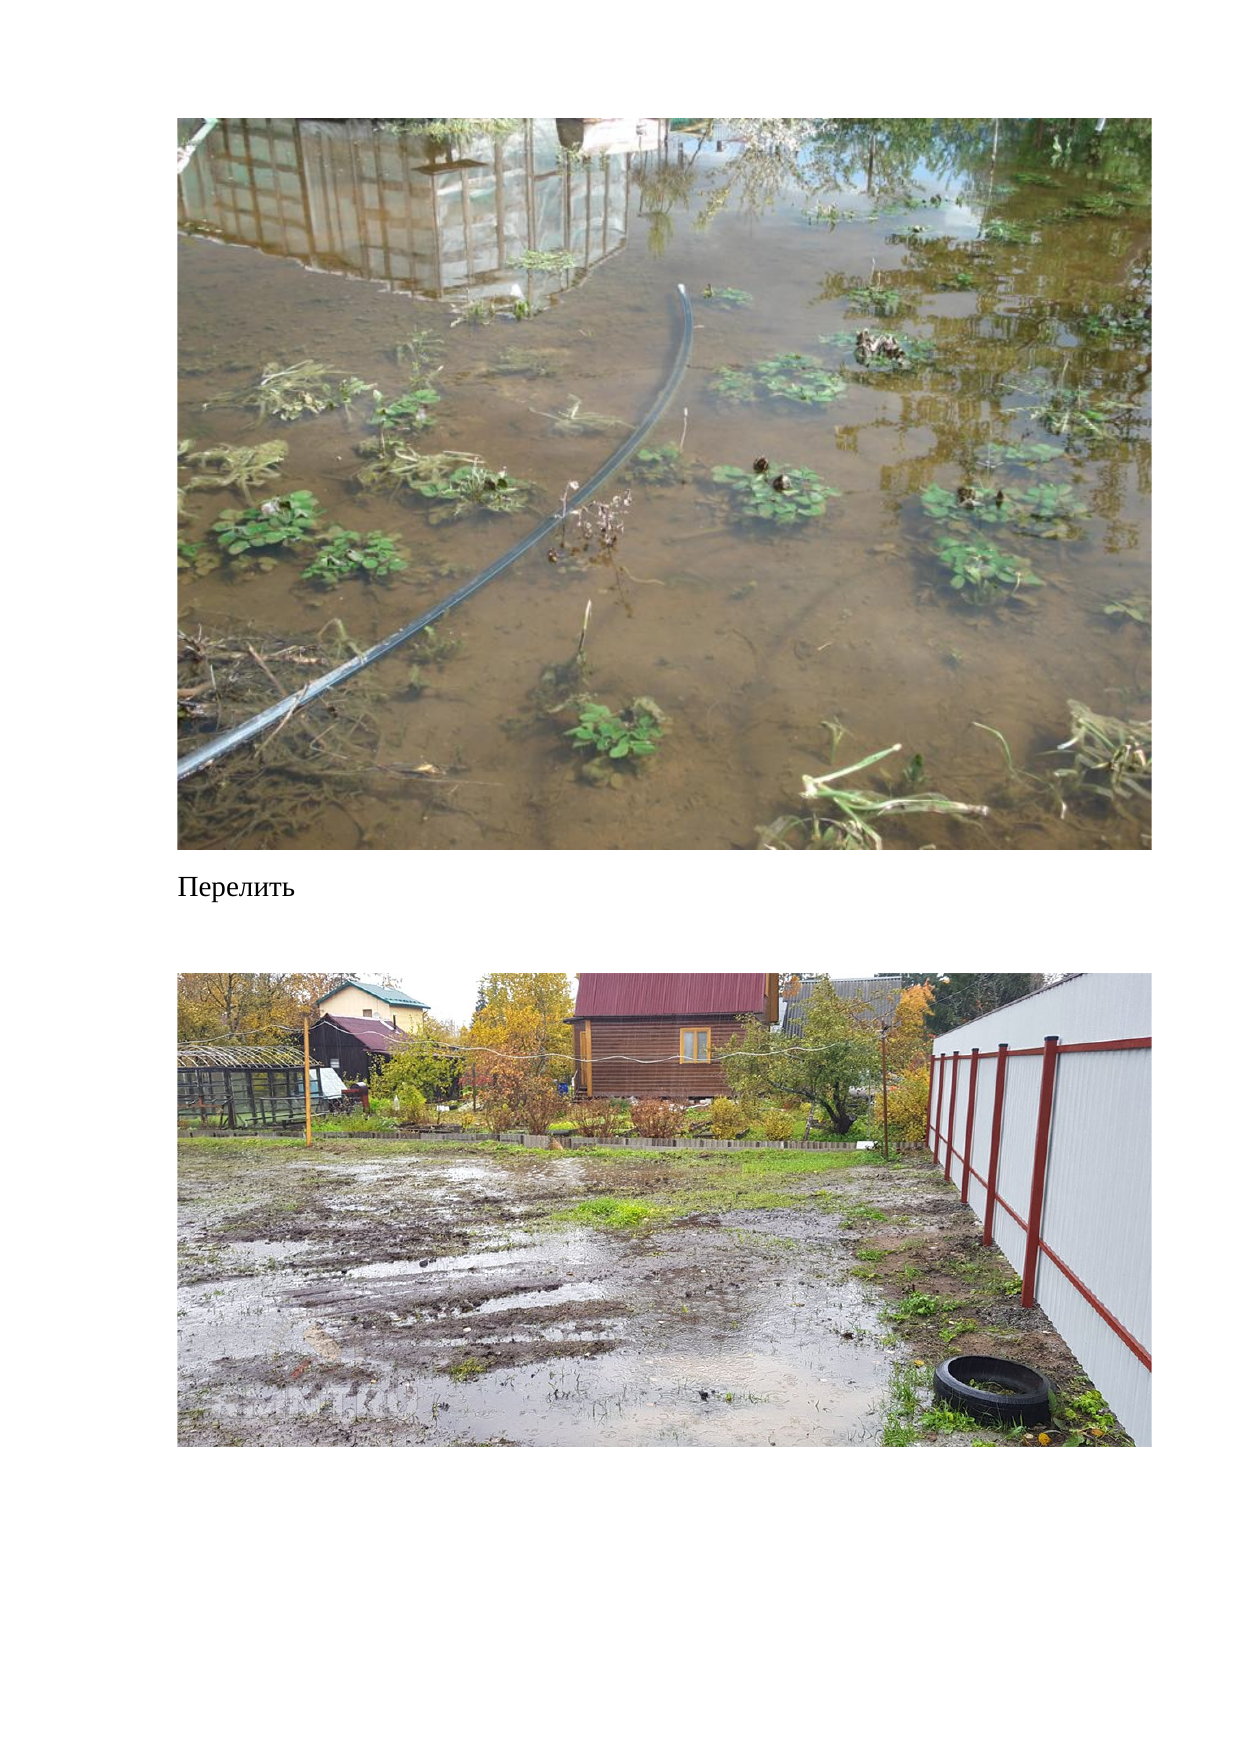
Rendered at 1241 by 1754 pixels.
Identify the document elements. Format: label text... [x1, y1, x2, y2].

picture [177, 973, 1152, 1447]
text Перелить [177, 869, 1152, 902]
picture [177, 118, 1152, 850]
